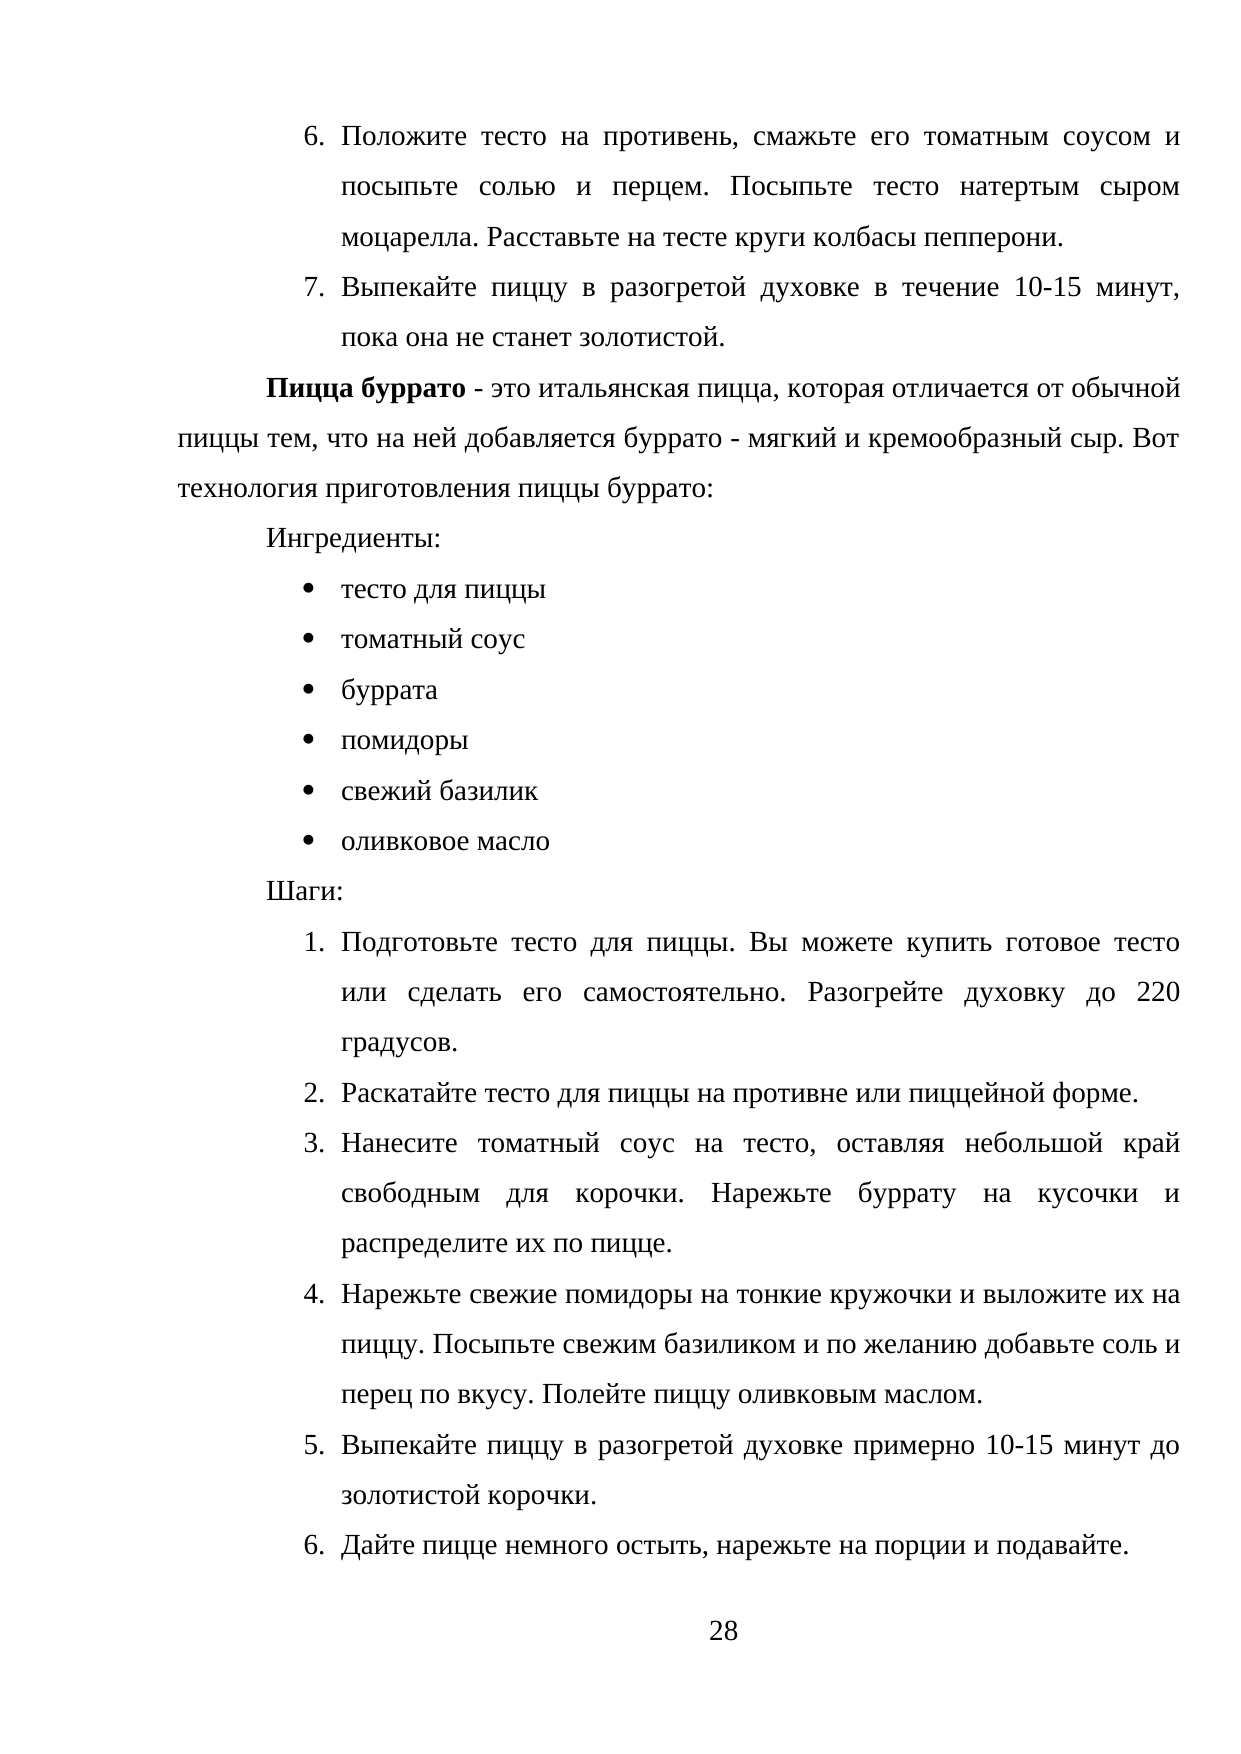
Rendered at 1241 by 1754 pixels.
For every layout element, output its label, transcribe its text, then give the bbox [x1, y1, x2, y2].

text Пицца буррато - это итальянская пицца, которая отличается от обычной пиццы тем, что на ней добавляется буррато - мягкий и кремообразный сыр. Вот технология приготовления пиццы буррато: [177, 370, 1181, 504]
list томатный соус [303, 621, 1181, 655]
text Шаги: [177, 873, 1181, 907]
list Нанесите томатный соус на тесто, оставляя небольшой край свободным для корочки. Нарежьте буррату на кусочки и распределите их по пицце. [303, 1125, 1181, 1259]
text Ингредиенты: [177, 521, 1181, 554]
list тесто для пиццы [303, 571, 1181, 604]
list Нарежьте свежие помидоры на тонкие кружочки и выложите их на пиццу. Посыпьте свежим базиликом и по желанию добавьте соль и перец по вкусу. Полейте пиццу оливковым маслом. [303, 1276, 1181, 1410]
list Подготовьте тесто для пиццы. Вы можете купить готовое тесто или сделать его самостоятельно. Разогрейте духовку до 220 градусов. [303, 924, 1181, 1058]
list Дайте пицце немного остыть, нарежьте на порции и подавайте. [303, 1527, 1181, 1561]
list Выпекайте пиццу в разогретой духовке в течение 10-15 минут, пока она не станет золотистой. [303, 269, 1181, 353]
list Раскатайте тесто для пиццы на противне или пиццейной форме. [303, 1075, 1181, 1108]
list свежий базилик [303, 773, 1181, 806]
list Положите тесто на противень, смажьте его томатным соусом и посыпьте солью и перцем. Посыпьте тесто натертым сыром моцарелла. Расставьте на тесте круги колбасы пепперони. [303, 118, 1181, 252]
list буррата [303, 672, 1181, 705]
list помидоры [303, 722, 1181, 756]
list оливковое масло [303, 823, 1181, 857]
list Выпекайте пиццу в разогретой духовке примерно 10-15 минут до золотистой корочки. [303, 1427, 1181, 1511]
